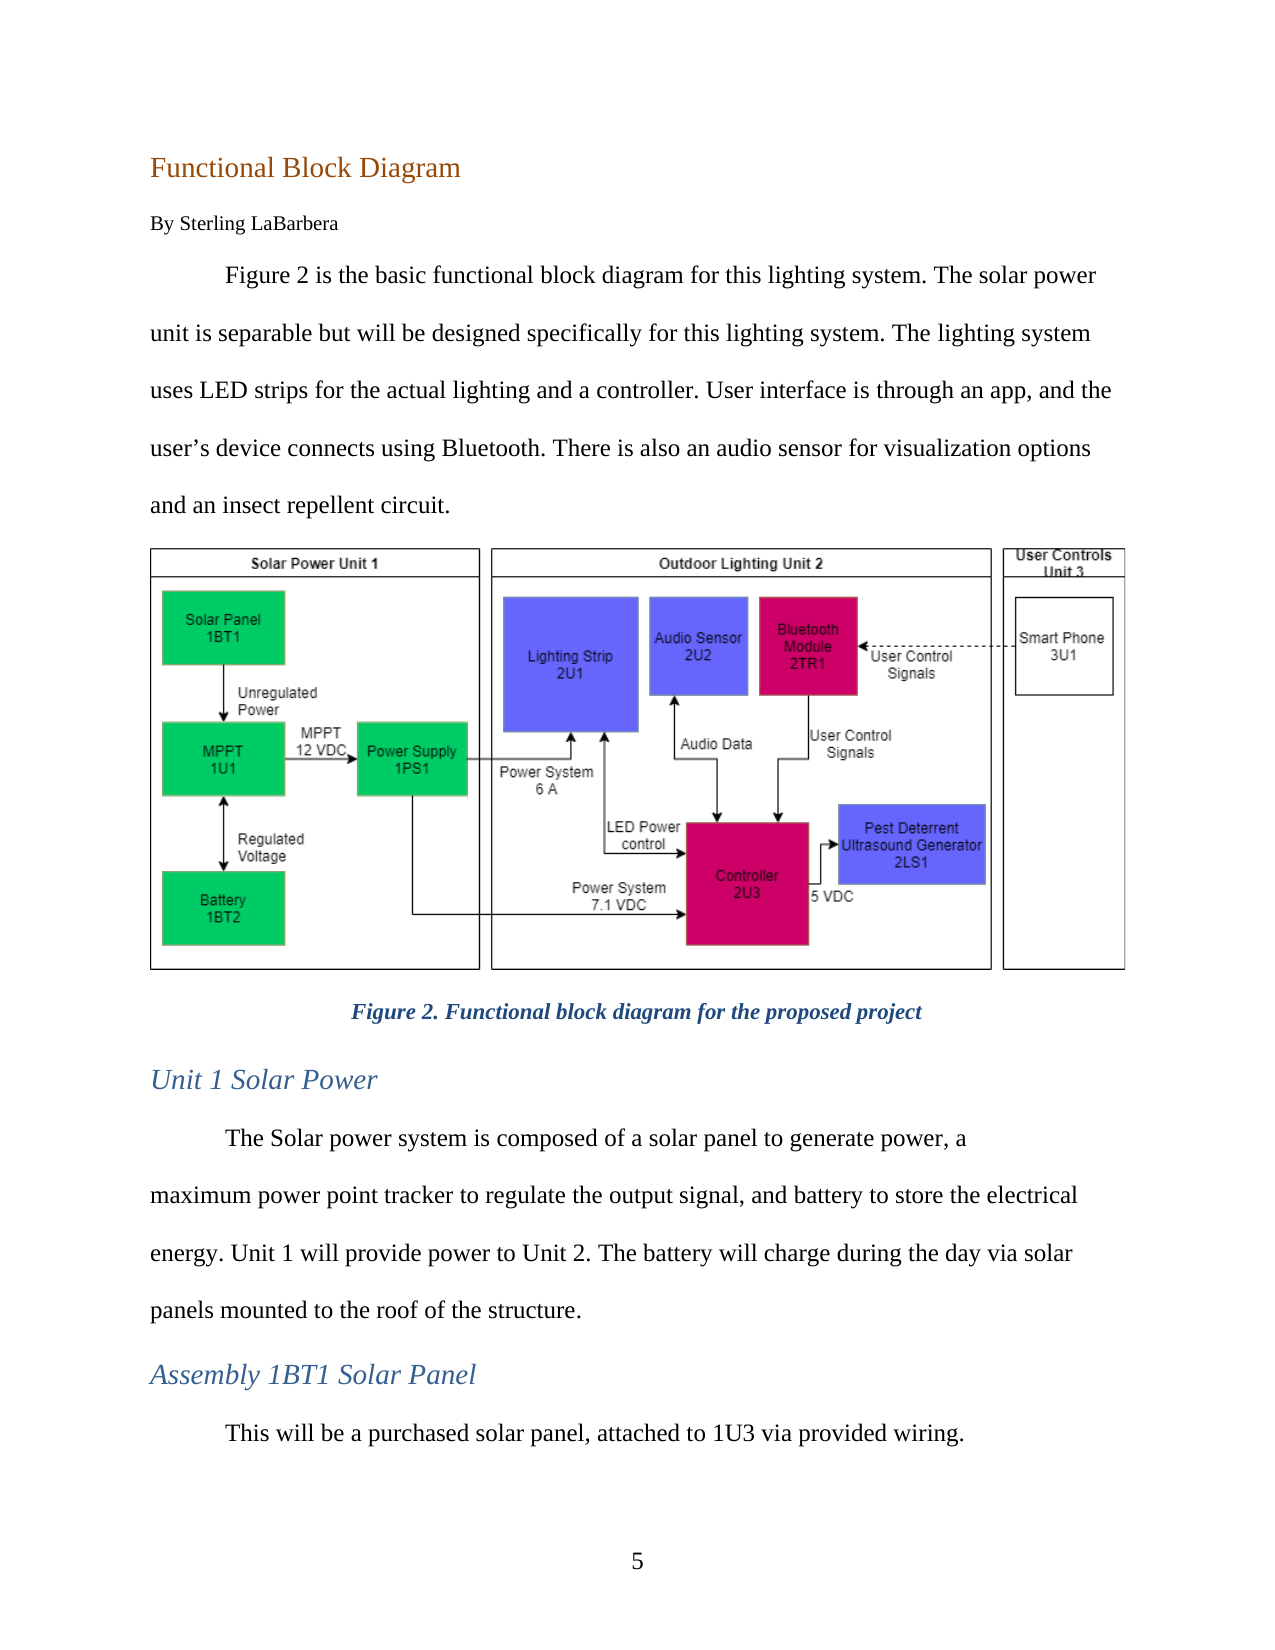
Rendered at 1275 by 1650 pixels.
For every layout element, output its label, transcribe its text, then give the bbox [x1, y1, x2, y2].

text Figure 2 is the basic functional block diagram for this lighting system. The solar power unit is separable but will be designed specifically for this lighting system. The lighting system uses LED strips for the actual lighting and a controller. User interface is through an app, and the user’s device connects using Bluetooth. There is also an audio sensor for visualization options and an insect repellent circuit. [150, 260, 1125, 519]
subtitle Unit 1 Solar Power [150, 1062, 1125, 1096]
picture [150, 547, 1125, 970]
subtitle Functional Block Diagram [150, 150, 1125, 183]
text By Sterling LaBarbera [150, 211, 1125, 235]
text The Solar power system is composed of a solar panel to generate power, a maximum power point tracker to regulate the output signal, and battery to store the electrical energy. Unit 1 will provide power to Unit 2. The battery will charge during the day via solar panels mounted to the roof of the structure. [150, 1123, 1125, 1324]
text This will be a purchased solar panel, attached to 1U3 via provided wiring. [150, 1418, 1125, 1447]
subtitle Assembly 1BT1 Solar Panel [150, 1357, 1125, 1391]
